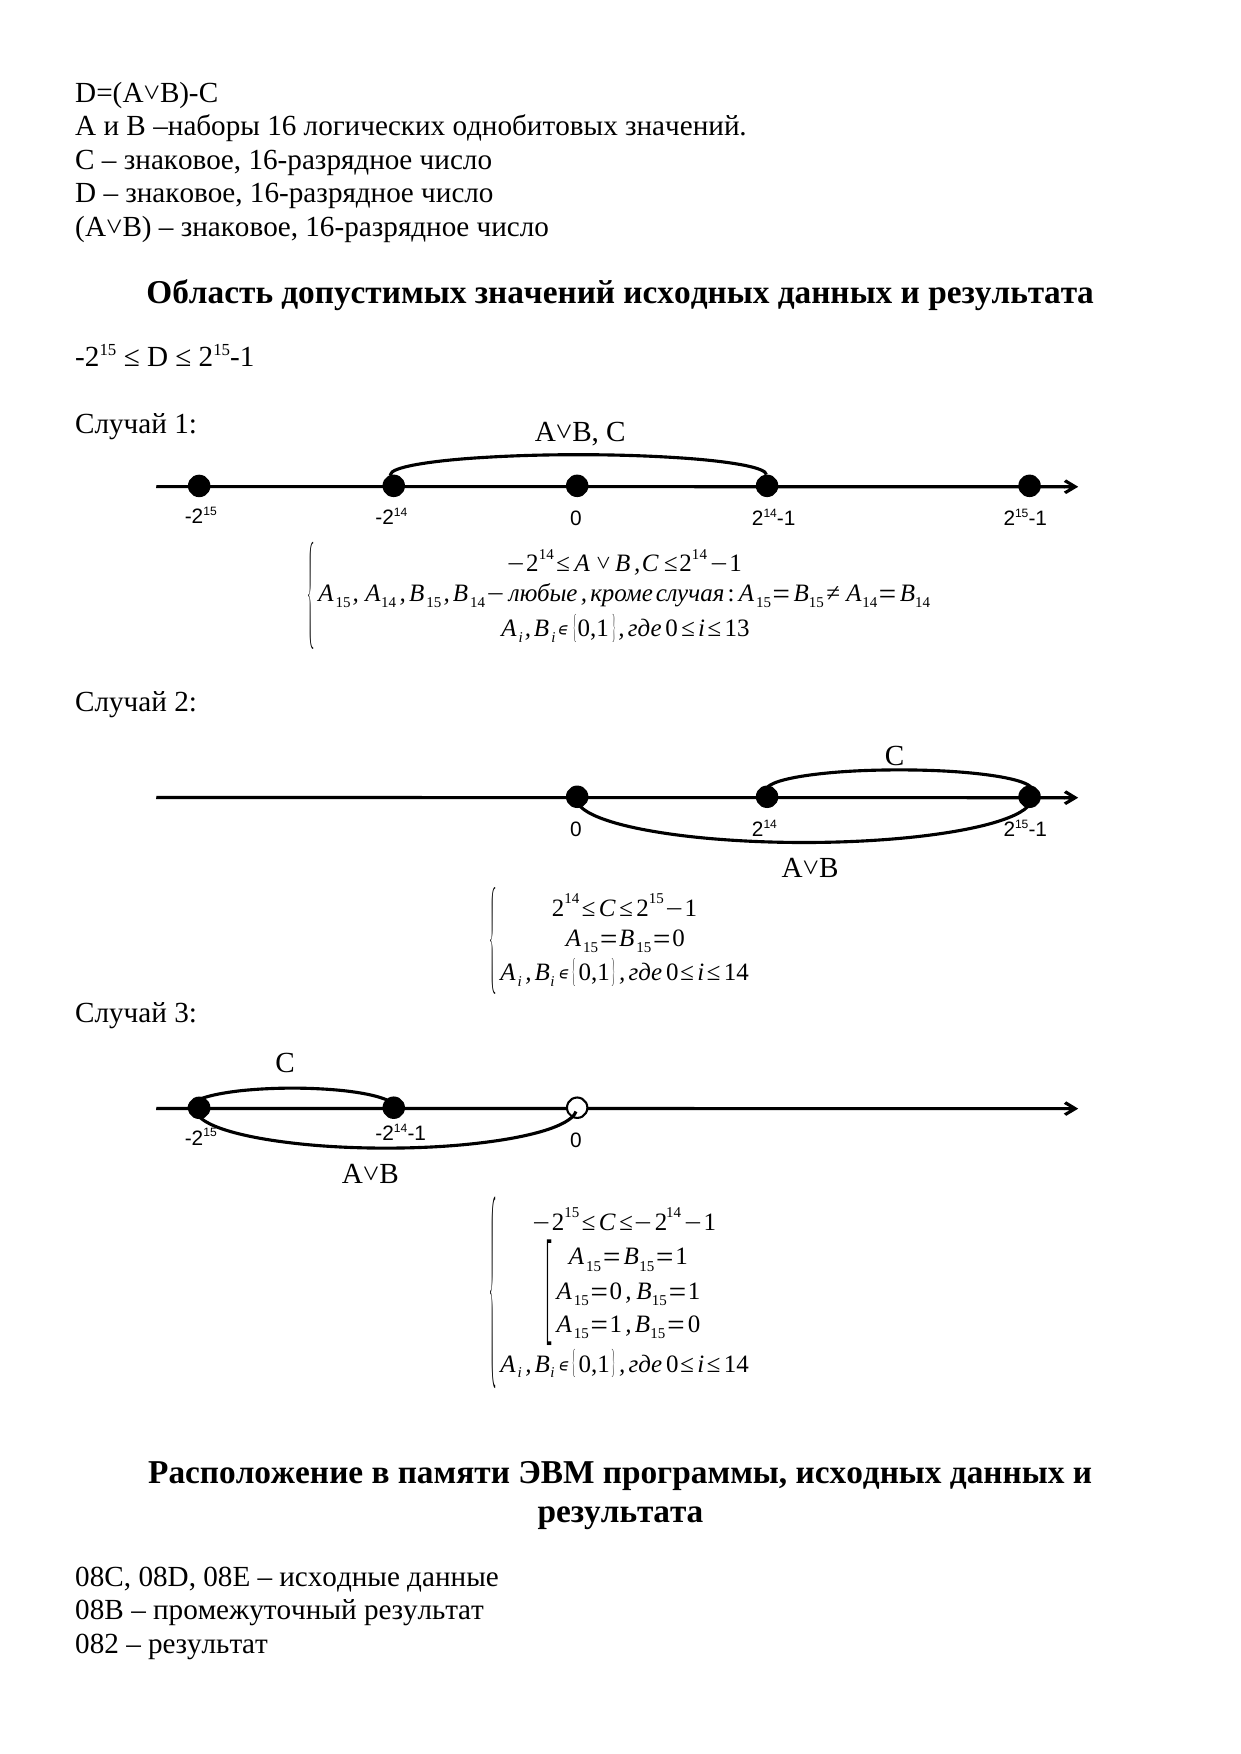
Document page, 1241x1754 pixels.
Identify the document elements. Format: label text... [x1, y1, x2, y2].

text 08B – промежуточный результат [75, 1592, 1165, 1626]
text A и B –наборы 16 логических однобитовых значений. [75, 108, 1165, 142]
text Случай 3: [75, 995, 1165, 1028]
text С – знаковое, 16-разрядное число [75, 142, 1165, 176]
text Случай 1: [75, 406, 1165, 440]
text 082 – результат [75, 1626, 1165, 1659]
text -215 ≤ D ≤ 215-1 [75, 339, 1165, 373]
subtitle Расположение в памяти ЭВМ программы, исходных данных и результата [75, 1453, 1165, 1529]
subtitle Область допустимых значений исходных данных и результата [75, 272, 1165, 310]
text D=(A˅B)-C [75, 75, 1165, 108]
text (A˅B) – знаковое, 16-разрядное число [75, 209, 1165, 243]
text 08C, 08D, 08E – исходные данные [75, 1559, 1165, 1592]
text D – знаковое, 16-разрядное число [75, 176, 1165, 209]
text Случай 2: [75, 684, 1165, 717]
